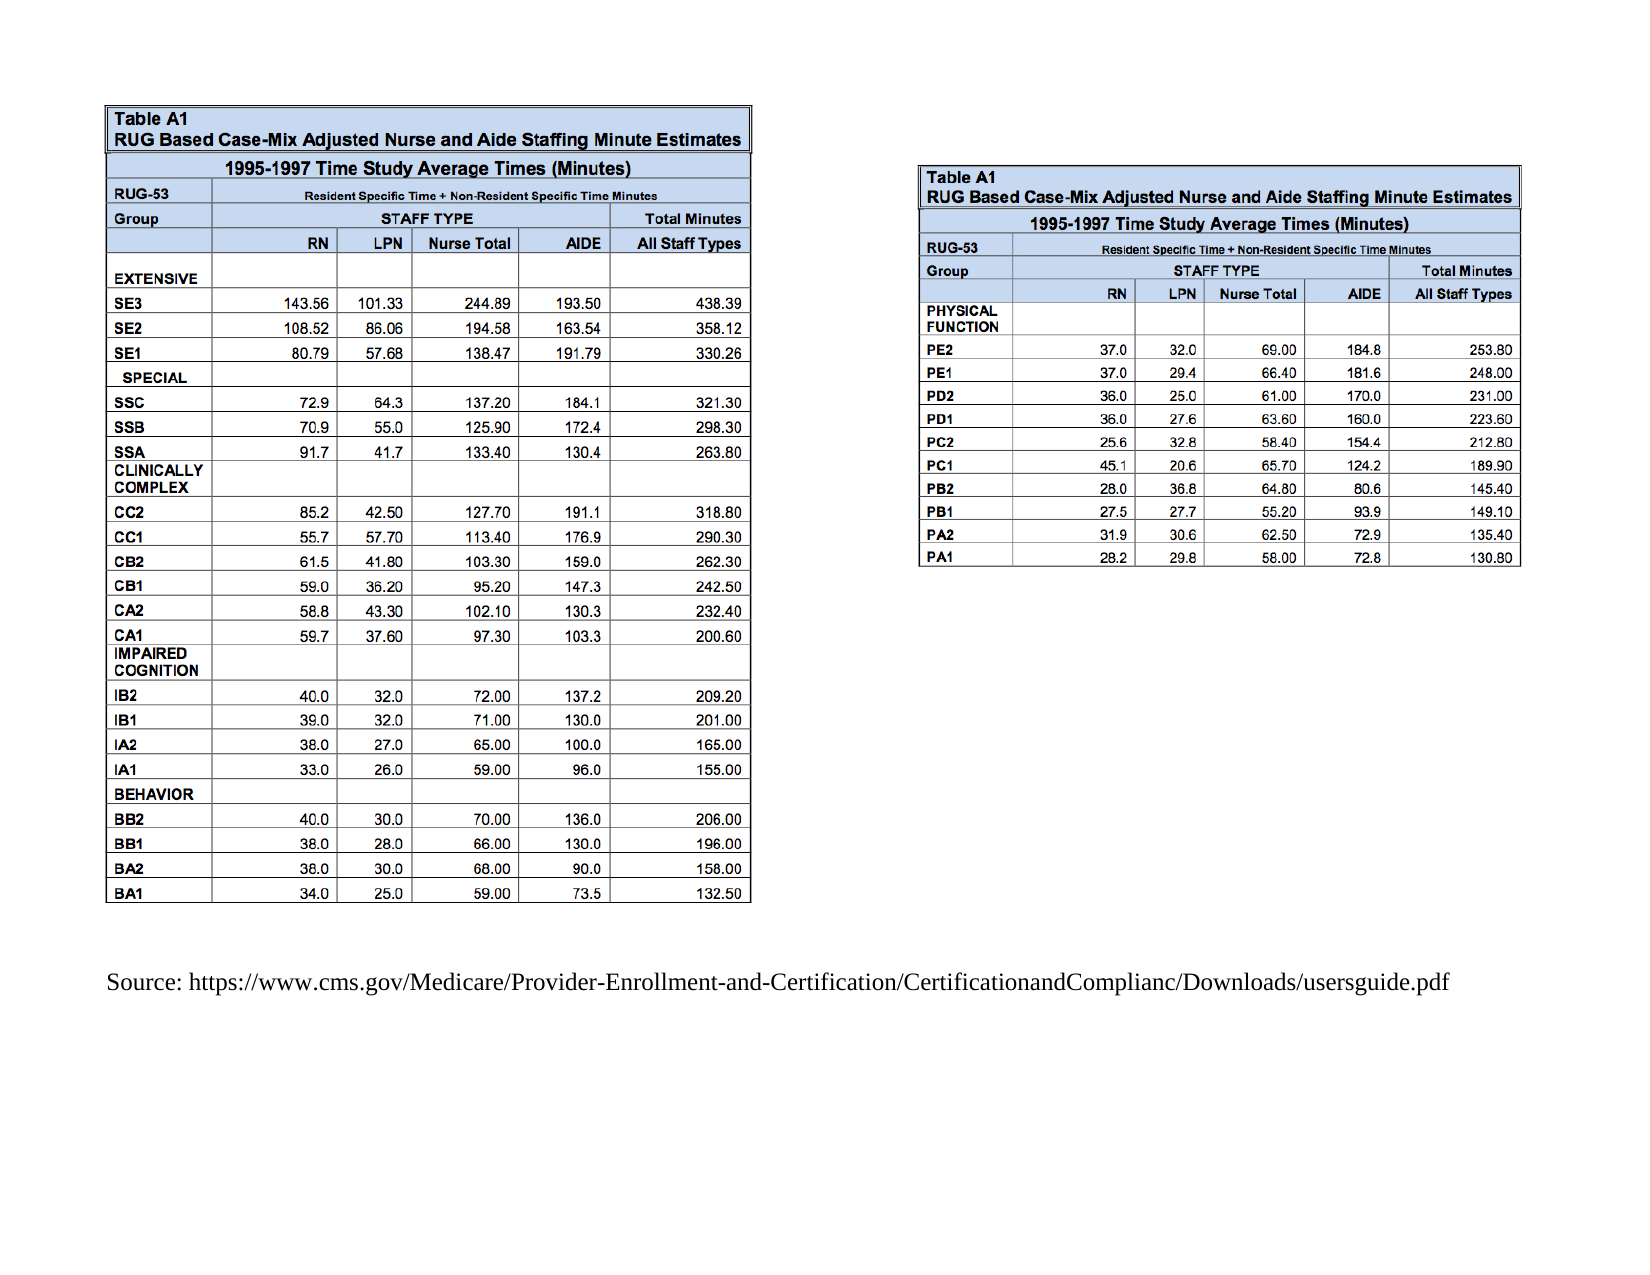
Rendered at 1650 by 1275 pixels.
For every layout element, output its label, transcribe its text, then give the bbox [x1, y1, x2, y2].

picture [75, 75, 797, 936]
text Source: https://www.cms.gov/Medicare/Provider-Enrollment-and-Certification/CertificationandComplianc/Downloads/usersguide.pdf [75, 961, 1575, 996]
picture [862, 135, 1569, 606]
